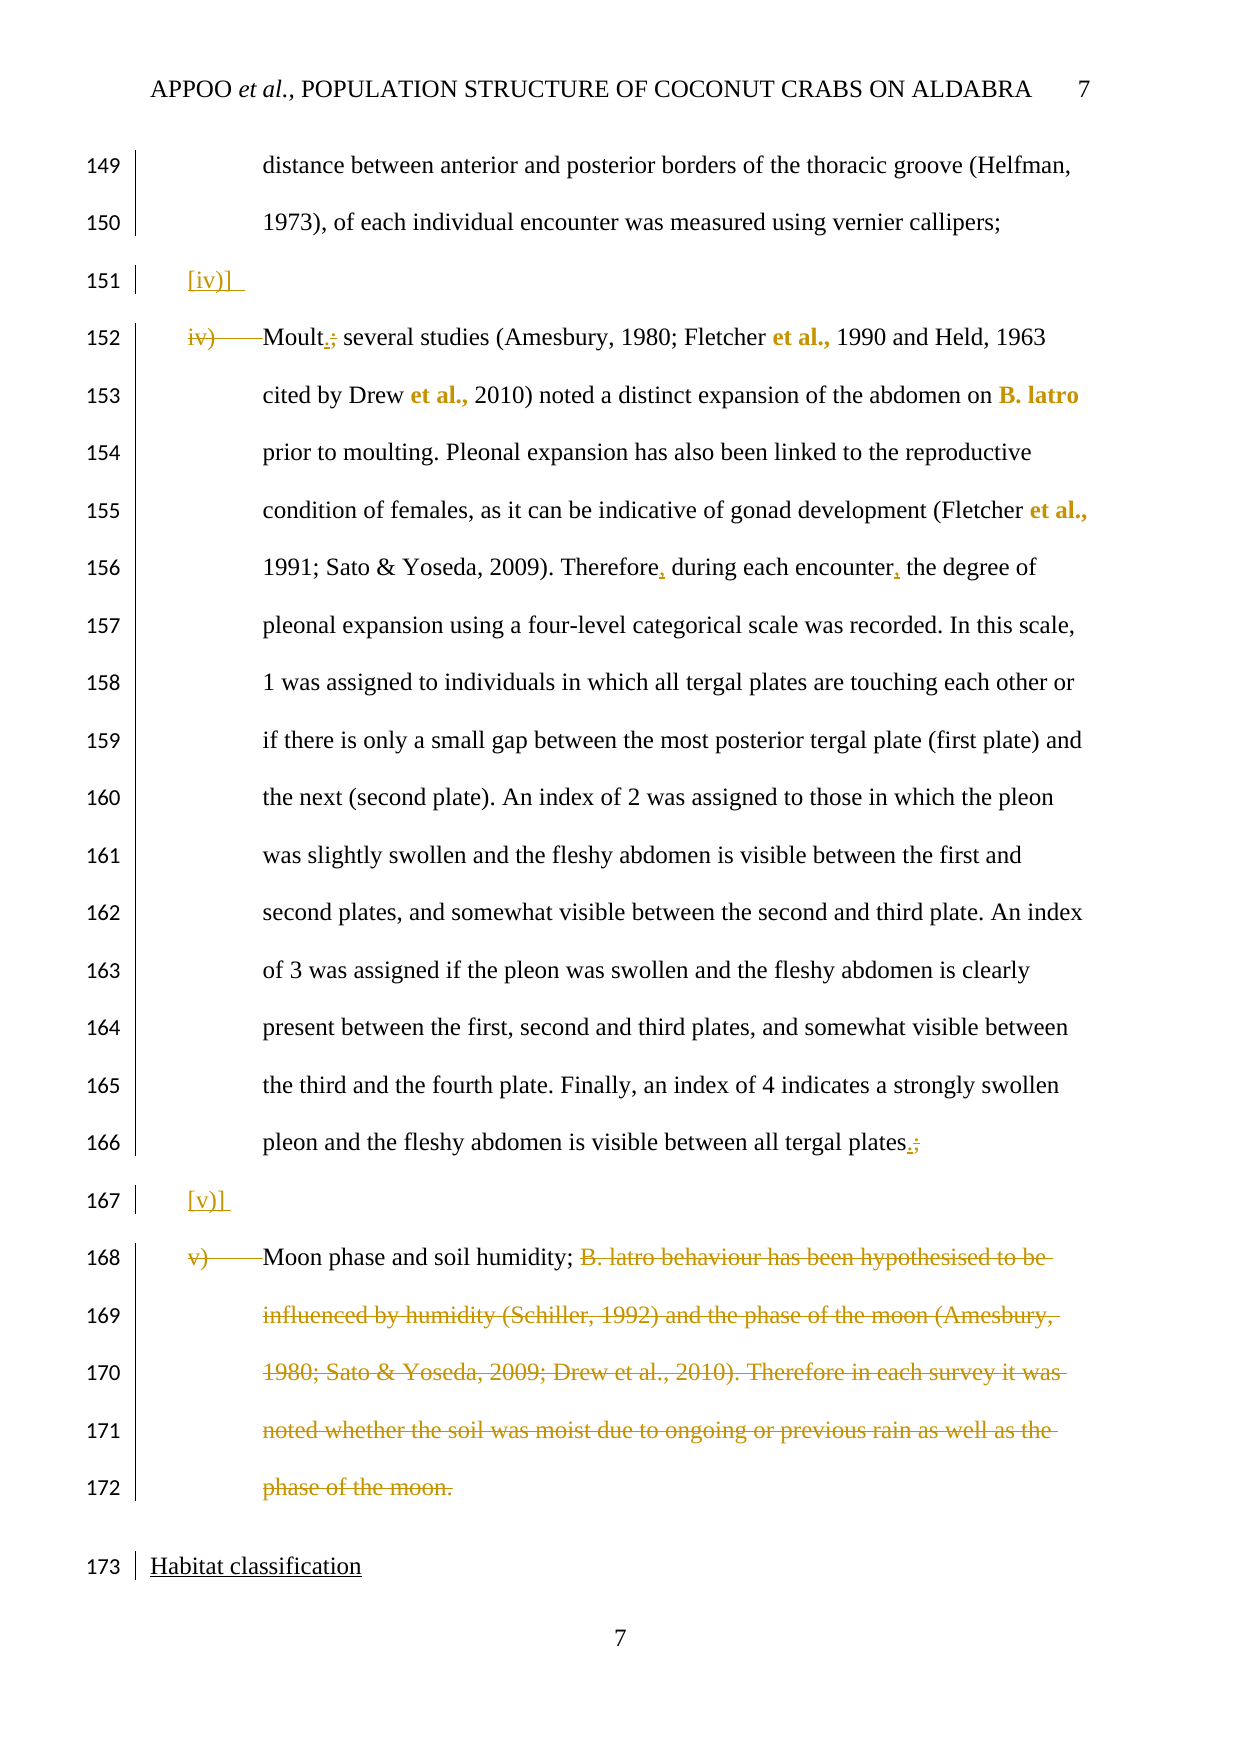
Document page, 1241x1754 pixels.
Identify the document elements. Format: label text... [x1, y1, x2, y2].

text Habitat classification [150, 1551, 1090, 1579]
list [187, 150, 1090, 236]
list Moult several studies (Amesbury, 1980; Fletcher et al., 1990 and Held, 1963 cited by Drew et al., 2010) noted a distinct expansion of the abdomen on B. latro prior to moulting. Pleonal expansion has also been linked to the reproductive condition of females, as it can be indicative of gonad development (Fletcher et al., 1991; Sato & Yoseda, 2009). Therefore during each encounter the degree of pleonal expansion using a four-level categorical scale was recorded. In this scale, 1 was assigned to individuals in which all tergal plates are touching each other or if there is only a small gap between the most posterior tergal plate (first plate) and the next (second plate). An index of 2 was assigned to those in which the pleon was slightly swollen and the fleshy abdomen is visible between the first and second plates, and somewhat visible between the second and third plate. An index of 3 was assigned if the pleon was swollen and the fleshy abdomen is clearly present between the first, second and third plates, and somewhat visible between the third and the fourth plate. Finally, an index of 4 indicates a strongly swollen pleon and the fleshy abdomen is visible between all tergal plates [187, 322, 1090, 1156]
